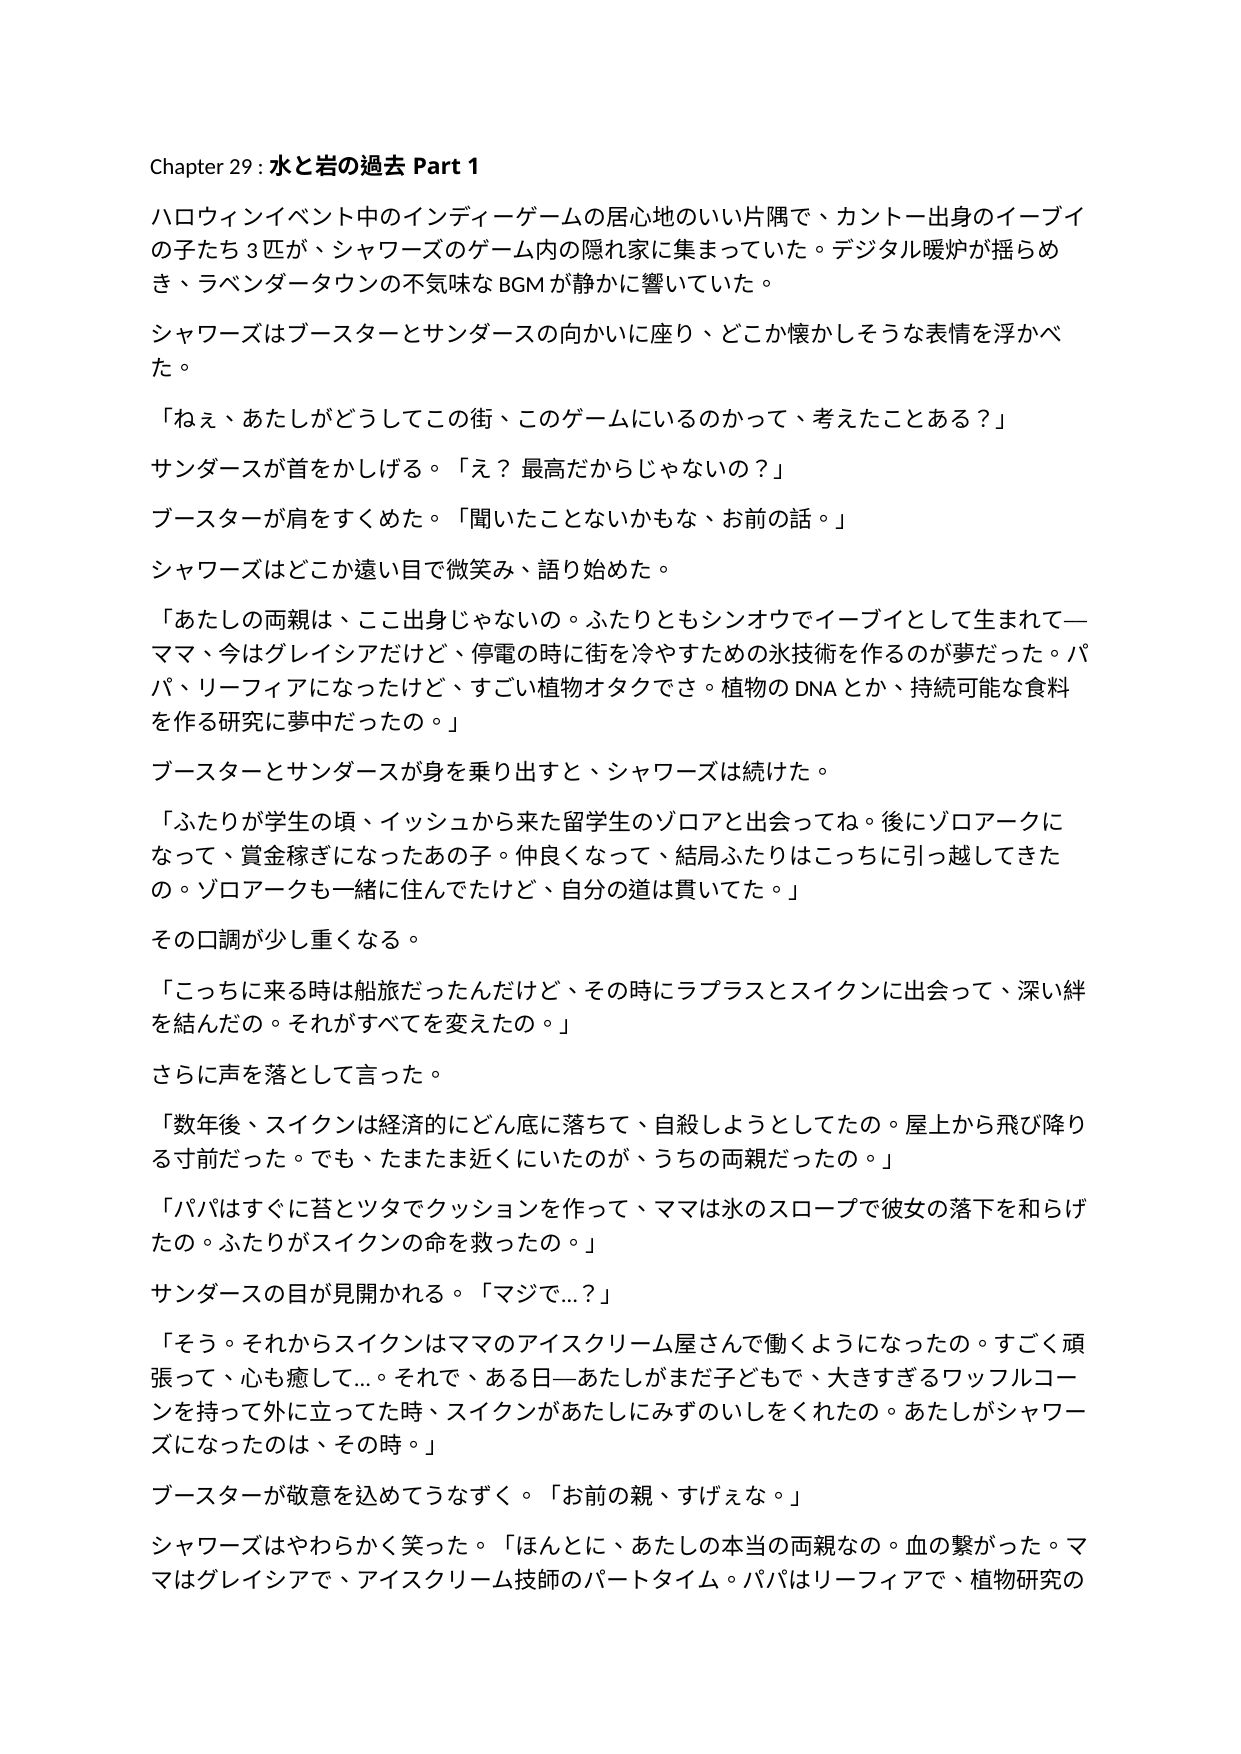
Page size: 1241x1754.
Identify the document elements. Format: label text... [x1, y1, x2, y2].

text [150, 1530, 1090, 1595]
text Chapter 29 : 水と岩の過去 Part 1 [150, 150, 1090, 181]
text サンダースの目が見開かれる。「マジで…？」 [150, 1277, 1090, 1309]
text ブースターが肩をすくめた。「聞いたことないかもな、お前の話。」 [150, 503, 1090, 534]
text その口調が少し重くなる。 [150, 924, 1090, 955]
text 「そう。それからスイクンはママのアイスクリーム屋さんで働くようになったの。すごく頑張って、心も癒して…。それで、ある日──あたしがまだ子どもで、大きすぎるワッフルコーンを持って外に立ってた時、スイクンがあたしにみずのいしをくれたの。あたしがシャワーズになったのは、その時。」 [150, 1328, 1090, 1460]
text 「ふたりが学生の頃、イッシュから来た留学生のゾロアと出会ってね。後にゾロアークになって、賞金稼ぎになったあの子。仲良くなって、結局ふたりはこっちに引っ越してきたの。ゾロアークも一緒に住んでたけど、自分の道は貫いてた。」 [150, 806, 1090, 905]
text 「あたしの両親は、ここ出身じゃないの。ふたりともシンオウでイーブイとして生まれて──ママ、今はグレイシアだけど、停電の時に街を冷やすための氷技術を作るのが夢だった。パパ、リーフィアになったけど、すごい植物オタクでさ。植物のDNAとか、持続可能な食料を作る研究に夢中だったの。」 [150, 604, 1090, 737]
text 「こっちに来る時は船旅だったんだけど、その時にラプラスとスイクンに出会って、深い絆を結んだの。それがすべてを変えたの。」 [150, 974, 1090, 1039]
text シャワーズはブースターとサンダースの向かいに座り、どこか懐かしそうな表情を浮かべた。 [150, 318, 1090, 383]
text ハロウィンイベント中のインディーゲームの居心地のいい片隅で、カントー出身のイーブイの子たち3匹が、シャワーズのゲーム内の隠れ家に集まっていた。デジタル暖炉が揺らめき、ラベンダータウンの不気味なBGMが静かに響いていた。 [150, 200, 1090, 299]
text さらに声を落として言った。 [150, 1059, 1090, 1090]
text ブースターが敬意を込めてうなずく。「お前の親、すげぇな。」 [150, 1479, 1090, 1511]
text 「ねぇ、あたしがどうしてこの街、このゲームにいるのかって、考えたことある？」 [150, 402, 1090, 434]
text シャワーズはどこか遠い目で微笑み、語り始めた。 [150, 554, 1090, 585]
text 「数年後、スイクンは経済的にどん底に落ちて、自殺しようとしてたの。屋上から飛び降りる寸前だった。でも、たまたま近くにいたのが、うちの両親だったの。」 [150, 1109, 1090, 1174]
text 「パパはすぐに苔とツタでクッションを作って、ママは氷のスロープで彼女の落下を和らげたの。ふたりがスイクンの命を救ったの。」 [150, 1193, 1090, 1258]
text ブースターとサンダースが身を乗り出すと、シャワーズは続けた。 [150, 756, 1090, 787]
text サンダースが首をかしげる。「え？ 最高だからじゃないの？」 [150, 453, 1090, 484]
